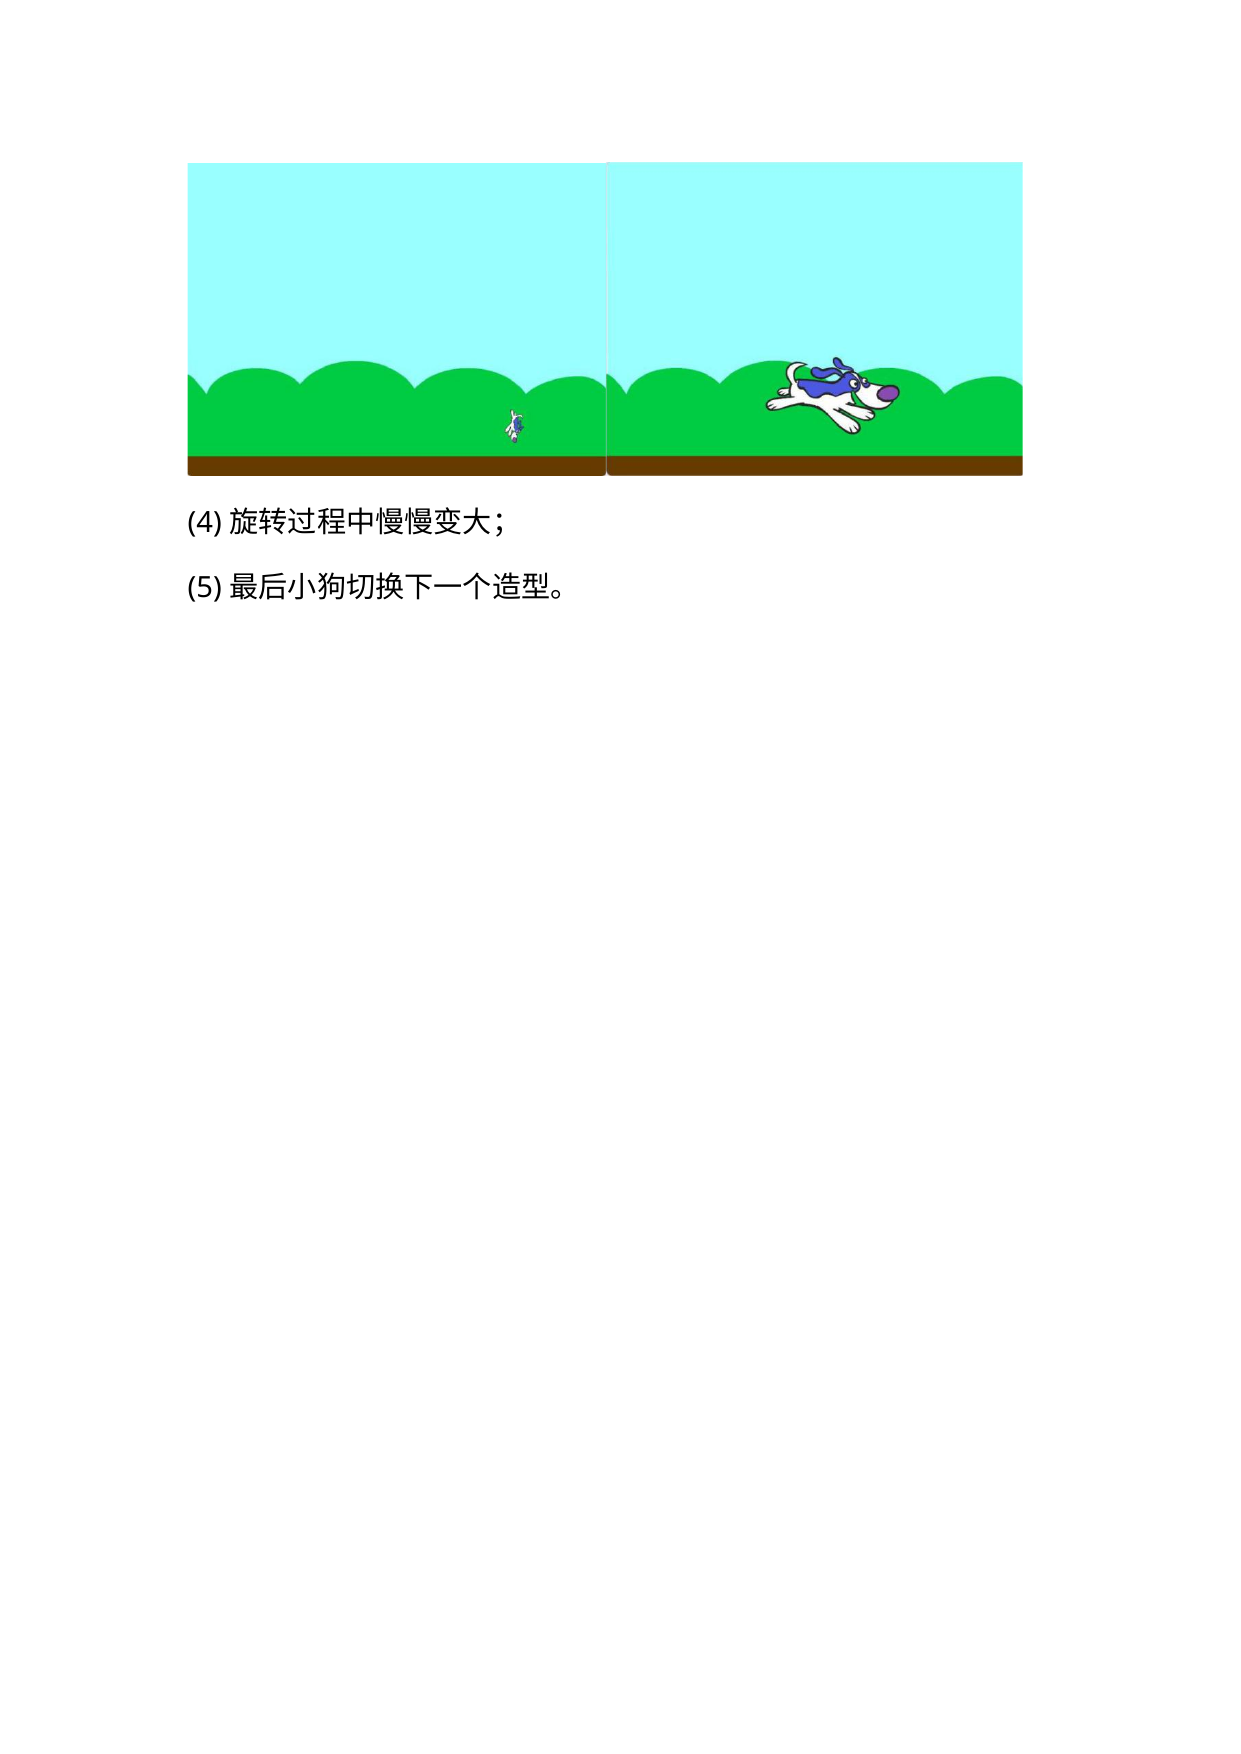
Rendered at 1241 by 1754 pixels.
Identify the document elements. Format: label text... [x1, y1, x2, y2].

text (5) 最后小狗切换下一个造型。 [187, 552, 1053, 617]
picture [187, 162, 1023, 476]
text (4) 旋转过程中慢慢变大； [187, 487, 1053, 552]
